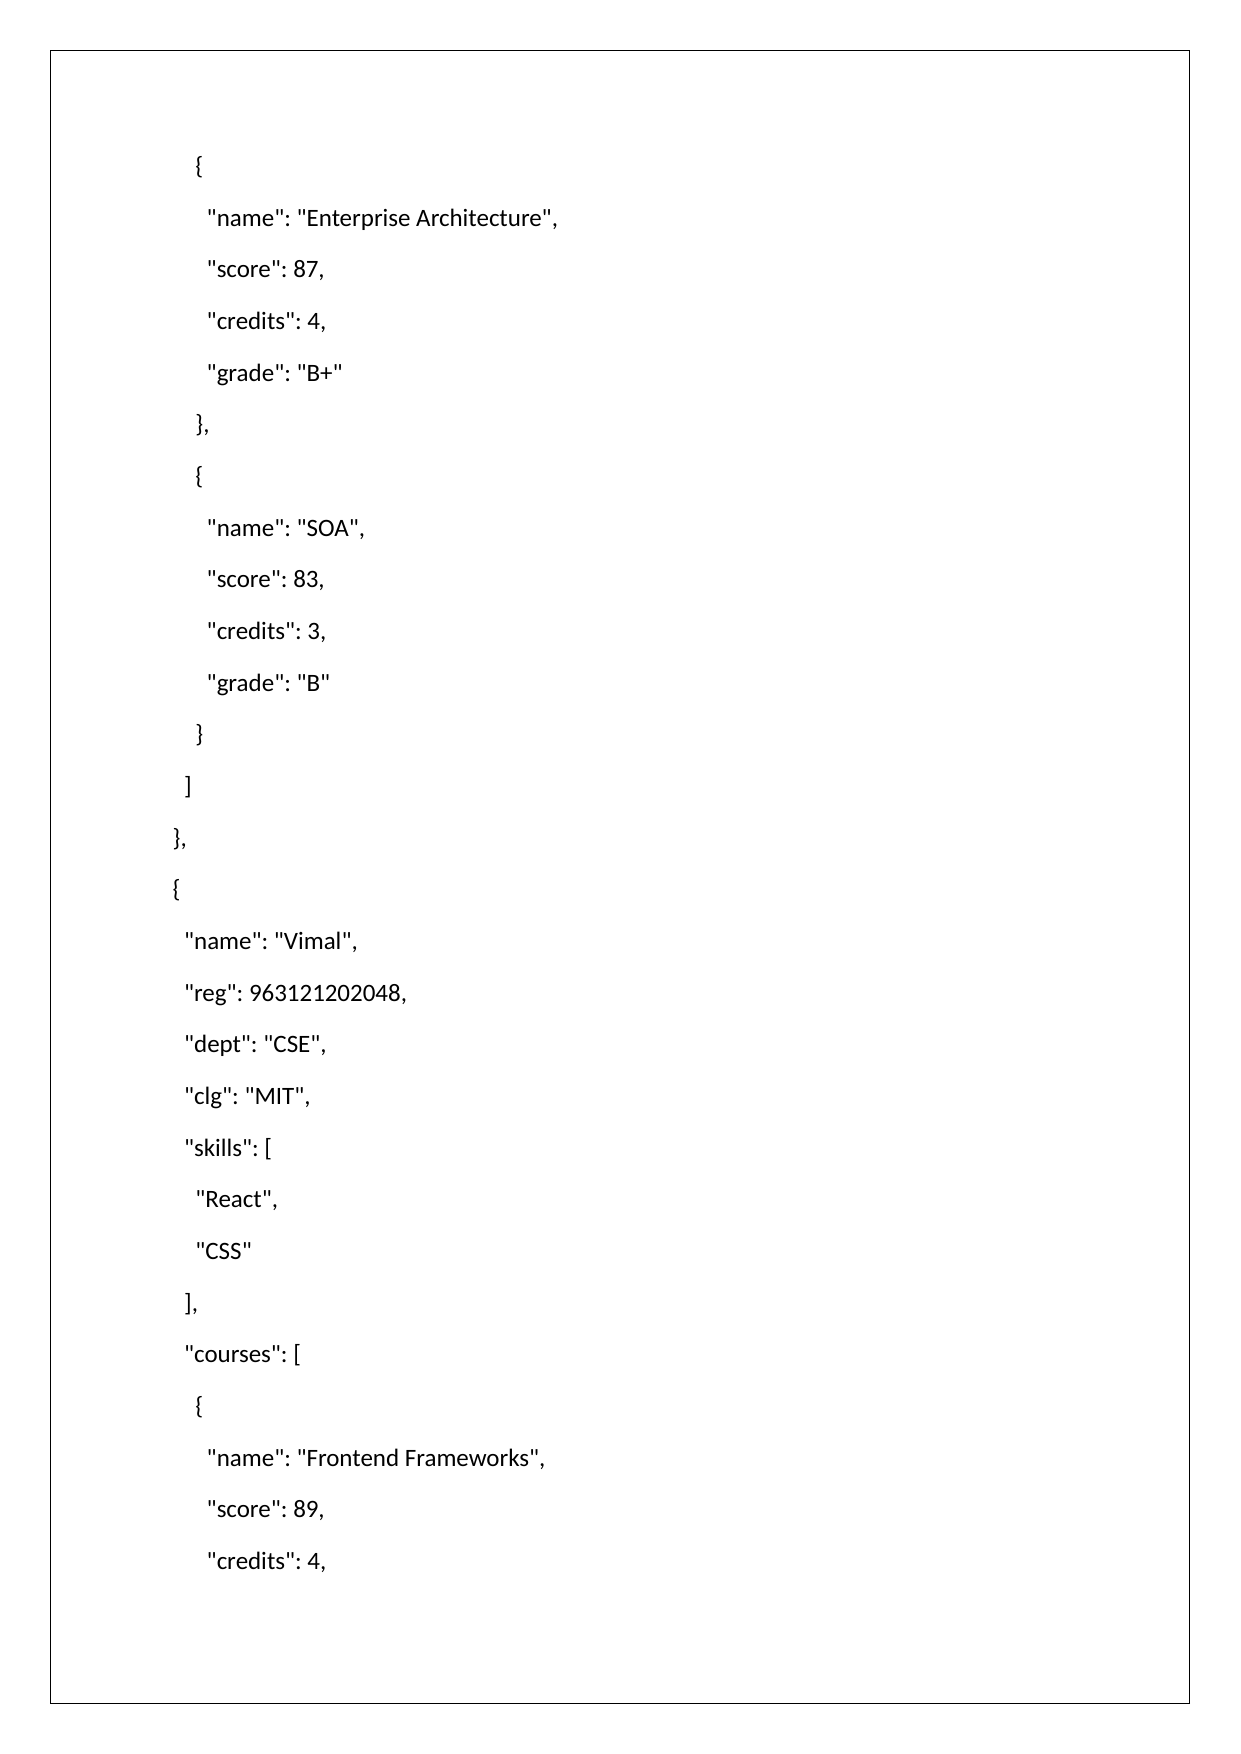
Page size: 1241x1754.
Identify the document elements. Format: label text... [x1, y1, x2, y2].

text { [150, 150, 1090, 181]
text "credits": 3, [150, 615, 1090, 646]
text "credits": 4, [150, 305, 1090, 336]
text "clg": "MIT", [150, 1080, 1090, 1111]
text "grade": "B+" [150, 357, 1090, 387]
text "credits": 4, [150, 1545, 1090, 1576]
text "skills": [ [150, 1132, 1090, 1162]
text "name": "Vimal", [150, 925, 1090, 956]
text "name": "Frontend Frameworks", [150, 1442, 1090, 1472]
text "CSS" [150, 1235, 1090, 1266]
text "name": "Enterprise Architecture", [150, 202, 1090, 232]
text "reg": 963121202048, [150, 977, 1090, 1007]
text "score": 89, [150, 1493, 1090, 1524]
text ] [150, 770, 1090, 801]
text }, [150, 408, 1090, 439]
text } [150, 718, 1090, 749]
text { [150, 1390, 1090, 1421]
text "grade": "B" [150, 667, 1090, 697]
text "React", [150, 1183, 1090, 1214]
text "name": "SOA", [150, 512, 1090, 542]
text "dept": "CSE", [150, 1028, 1090, 1059]
text }, [150, 822, 1090, 852]
text "score": 83, [150, 563, 1090, 594]
text "courses": [ [150, 1338, 1090, 1369]
text { [150, 873, 1090, 904]
text "score": 87, [150, 253, 1090, 284]
text ], [150, 1287, 1090, 1317]
text { [150, 460, 1090, 491]
